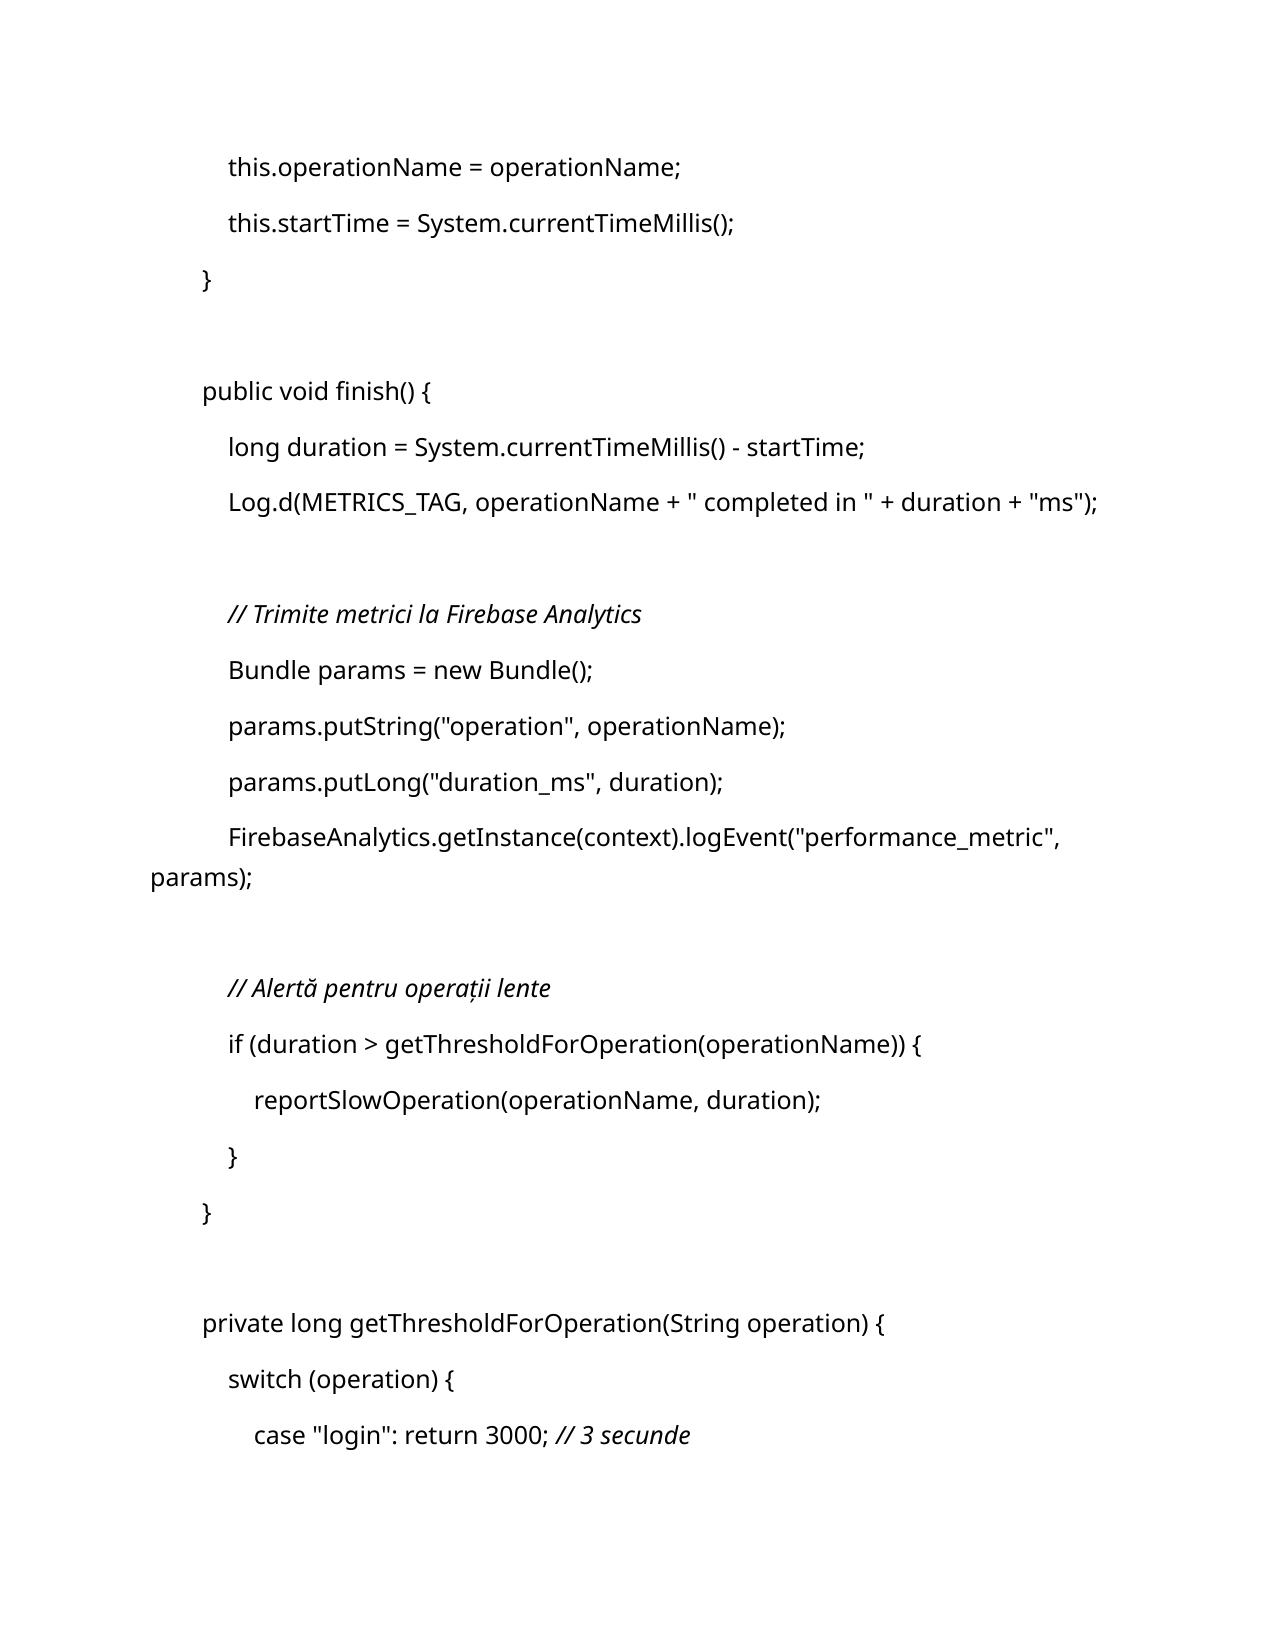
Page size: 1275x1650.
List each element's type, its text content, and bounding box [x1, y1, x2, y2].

text public void finish() { [150, 373, 1125, 407]
text this.operationName = operationName; [150, 150, 1125, 184]
text } [150, 1194, 1125, 1228]
text params.putString("operation", operationName); [150, 708, 1125, 742]
text reportSlowOperation(operationName, duration); [150, 1082, 1125, 1117]
text Bundle params = new Bundle(); [150, 652, 1125, 687]
text case "login": return 3000; // 3 secunde [150, 1417, 1125, 1452]
text private long getThresholdForOperation(String operation) { [150, 1306, 1125, 1340]
text long duration = System.currentTimeMillis() - startTime; [150, 429, 1125, 463]
text params.putLong("duration_ms", duration); [150, 764, 1125, 798]
text if (duration > getThresholdForOperation(operationName)) { [150, 1027, 1125, 1061]
text switch (operation) { [150, 1362, 1125, 1396]
text Log.d(METRICS_TAG, operationName + " completed in " + duration + "ms"); [150, 485, 1125, 519]
text } [150, 262, 1125, 296]
text FirebaseAnalytics.getInstance(context).logEvent("performance_metric", params); [150, 820, 1125, 893]
text // Alertă pentru operații lente [150, 971, 1125, 1005]
text } [150, 1138, 1125, 1172]
text // Trimite metrici la Firebase Analytics [150, 597, 1125, 631]
text this.startTime = System.currentTimeMillis(); [150, 206, 1125, 240]
